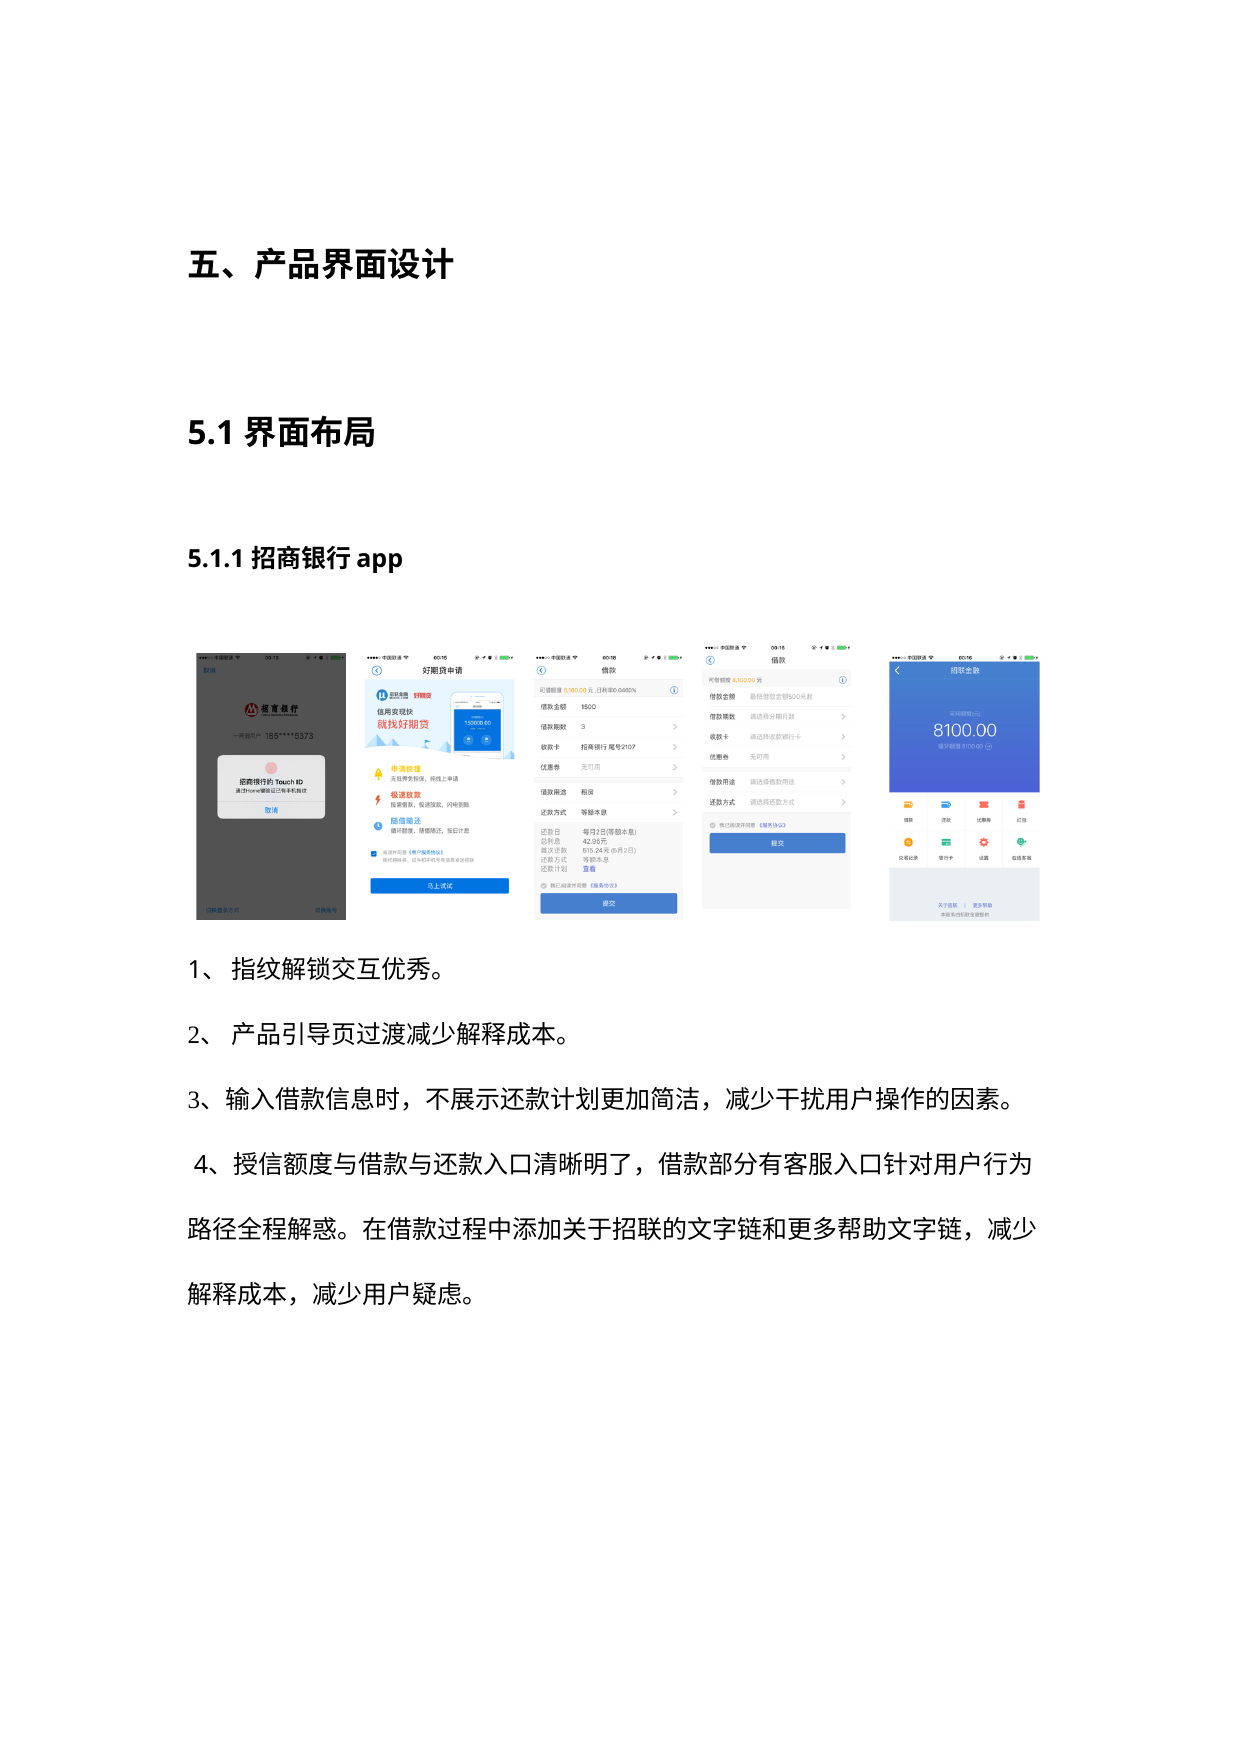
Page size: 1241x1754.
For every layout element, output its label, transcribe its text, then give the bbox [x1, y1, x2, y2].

subtitle 5.1.1 招商银行app [187, 524, 1053, 589]
picture [702, 643, 852, 909]
picture [533, 653, 684, 920]
picture [196, 653, 346, 920]
subtitle 5.1 界面布局 [187, 397, 1053, 462]
list 指纹解锁交互优秀。 [187, 936, 1053, 1001]
list 产品引导页过渡减少解释成本。 [187, 1001, 1053, 1066]
subtitle 五、产品界面设计 [187, 230, 1053, 295]
picture [364, 653, 515, 920]
text 4、授信额度与借款与还款入口清晰明了，借款部分有客服入口针对用户行为路径全程解惑。在借款过程中添加关于招联的文字链和更多帮助文字链，减少解释成本，减少用户疑虑。 [187, 1131, 1053, 1326]
text 3、输入借款信息时，不展示还款计划更加简洁，减少干扰用户操作的因素。 [187, 1066, 1053, 1131]
picture [889, 653, 1040, 921]
